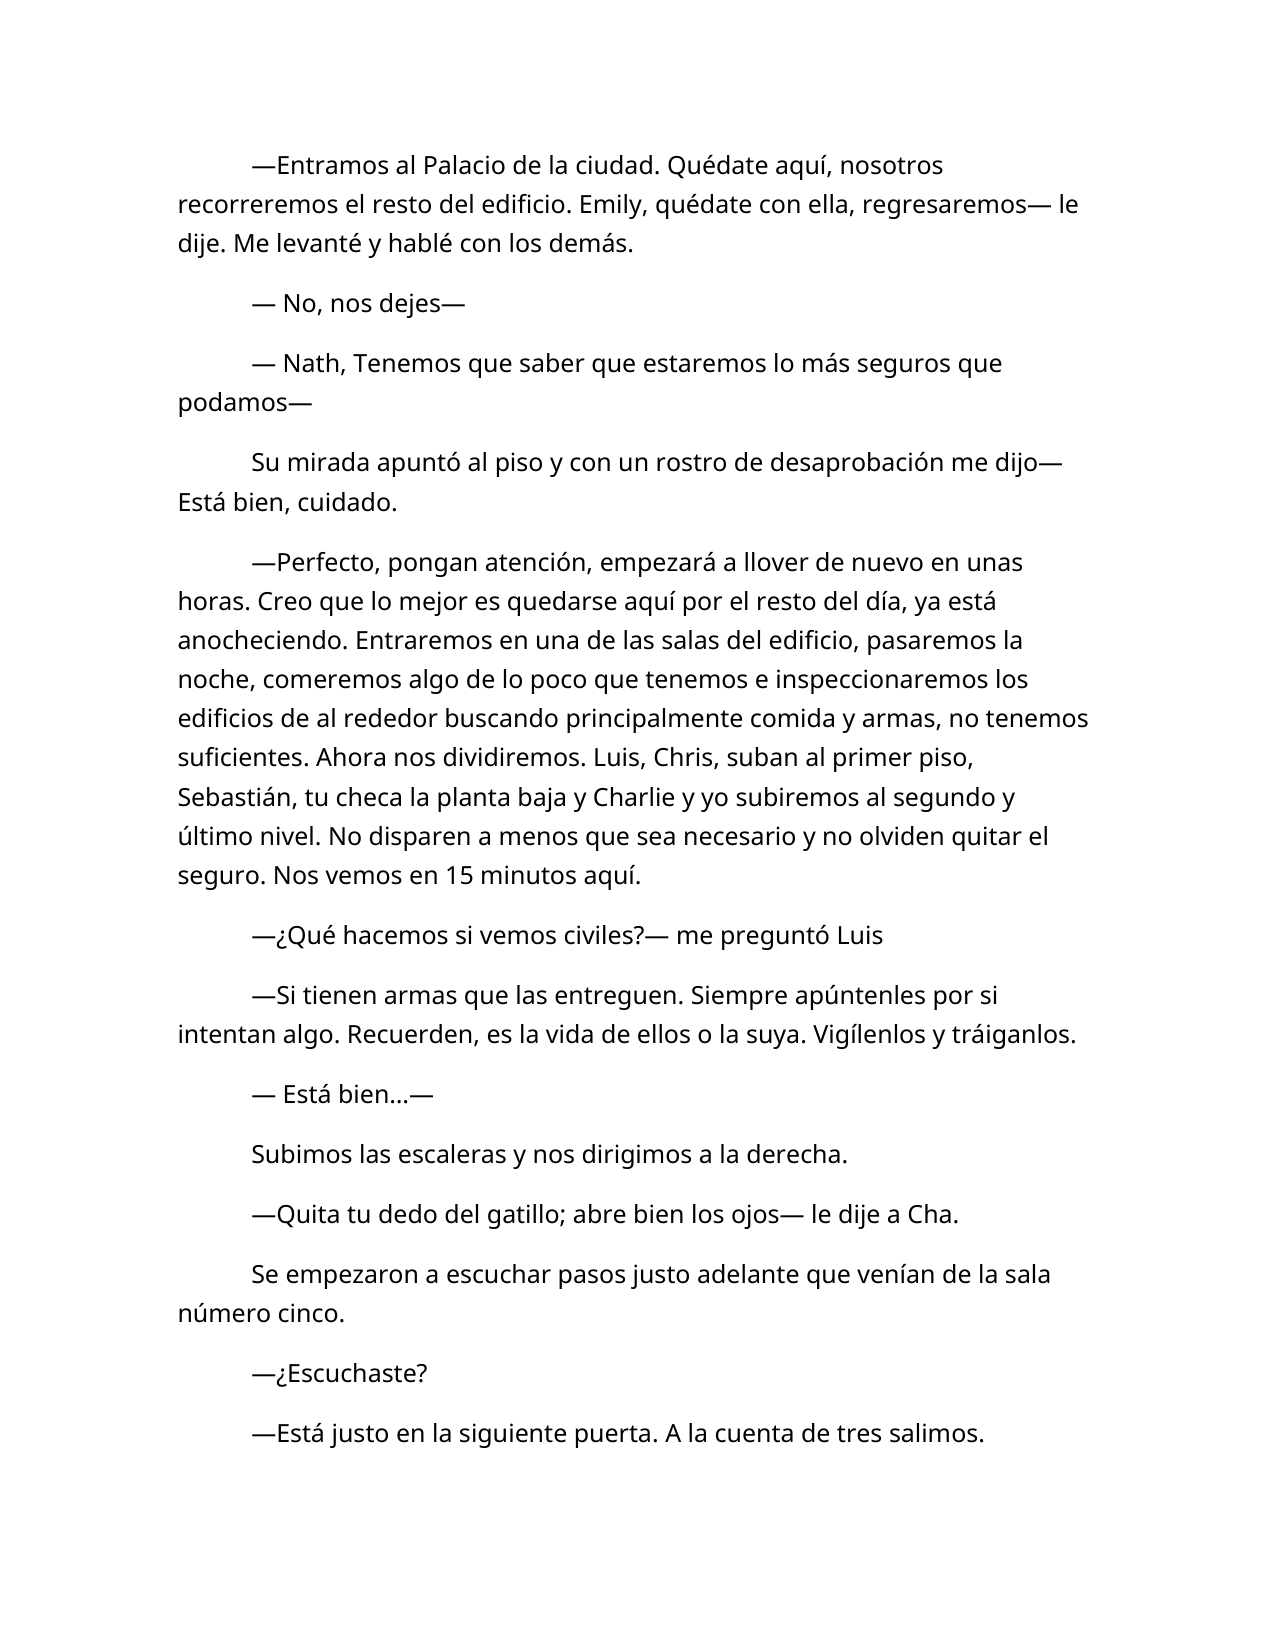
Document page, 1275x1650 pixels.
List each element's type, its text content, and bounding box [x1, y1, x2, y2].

text — No, nos dejes— [177, 286, 1098, 320]
text Se empezaron a escuchar pasos justo adelante que venían de la sala número cinco. [177, 1257, 1098, 1330]
text — Está bien…— [177, 1077, 1098, 1111]
text —¿Escuchaste? [177, 1356, 1098, 1390]
text —Quita tu dedo del gatillo; abre bien los ojos— le dije a Cha. [177, 1197, 1098, 1231]
text — Nath, Tenemos que saber que estaremos lo más seguros que podamos— [177, 346, 1098, 419]
text —Si tienen armas que las entreguen. Siempre apúntenles por si intentan algo. Recuerden, es la vida de ellos o la suya. Vigílenlos y tráiganlos. [177, 978, 1098, 1051]
text Subimos las escaleras y nos dirigimos a la derecha. [177, 1137, 1098, 1171]
text —¿Qué hacemos si vemos civiles?— me preguntó Luis [177, 918, 1098, 952]
text —Entramos al Palacio de la ciudad. Quédate aquí, nosotros recorreremos el resto del edificio. Emily, quédate con ella, regresaremos— le dije. Me levanté y hablé con los demás. [177, 148, 1098, 260]
text Su mirada apuntó al piso y con un rostro de desaprobación me dijo—Está bien, cuidado. [177, 445, 1098, 518]
text —Perfecto, pongan atención, empezará a llover de nuevo en unas horas. Creo que lo mejor es quedarse aquí por el resto del día, ya está anocheciendo. Entraremos en una de las salas del edificio, pasaremos la noche, comeremos algo de lo poco que tenemos e inspeccionaremos los edificios de al rededor buscando principalmente comida y armas, no tenemos suficientes. Ahora nos dividiremos. Luis, Chris, suban al primer piso, Sebastián, tu checa la planta baja y Charlie y yo subiremos al segundo y último nivel. No disparen a menos que sea necesario y no olviden quitar el seguro. Nos vemos en 15 minutos aquí. [177, 544, 1098, 892]
text —Está justo en la siguiente puerta. A la cuenta de tres salimos. [177, 1416, 1098, 1450]
